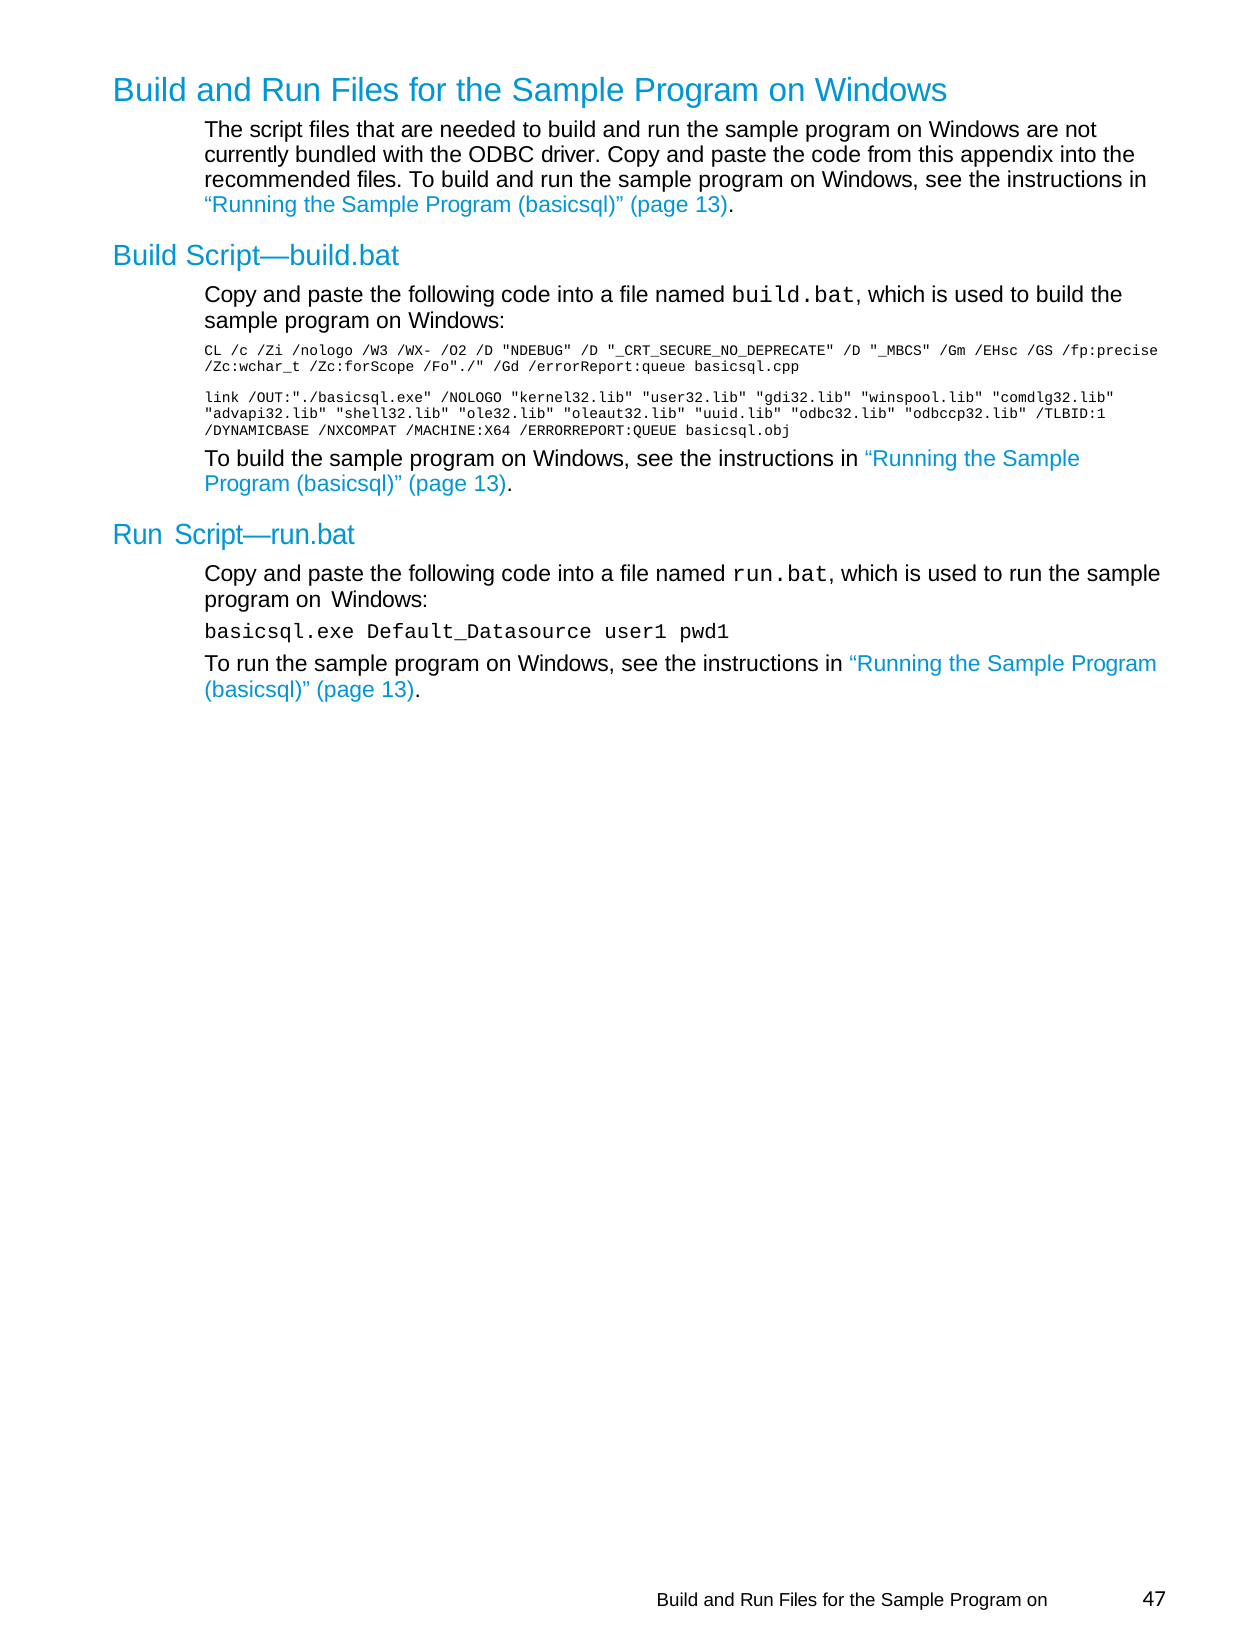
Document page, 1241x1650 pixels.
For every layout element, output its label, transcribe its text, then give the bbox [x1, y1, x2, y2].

text basicsql.exe Default_Datasource user1 pwd1 [204, 621, 1167, 645]
text CL /c /Zi /nologo /W3 /WX- /O2 /D "NDEBUG" /D "_CRT_SECURE_NO_DEPRECATE" /D "_MBCS" /Gm /EHsc /GS /fp:precise [204, 343, 1167, 359]
text /Zc:wchar_t /Zc:forScope /Fo"./" /Gd /errorReport:queue basicsql.cpp [204, 359, 1167, 375]
text The script files that are needed to build and run the sample program on Windows are not currently bundled with the ODBC driver. Copy and paste the code from this appendix into the recommended files. To build and run the sample program on Windows, see the instructions in “Running the Sample Program (basicsql)” (page 13). [204, 117, 1166, 218]
text /DYNAMICBASE /NXCOMPAT /MACHINE:X64 /ERRORREPORT:QUEUE basicsql.obj [204, 423, 1167, 439]
text To build the sample program on Windows, see the instructions in “Running the Sample Program (basicsql)” (page 13). [204, 446, 1167, 497]
text Copy and paste the following code into a file named build.bat, which is used to build the sample program on Windows: [204, 282, 1122, 334]
subtitle Build Script—build.bat [112, 238, 1167, 272]
text Copy and paste the following code into a file named run.bat, which is used to run the sample program on Windows: [204, 561, 1167, 612]
text link /OUT:"./basicsql.exe" /NOLOGO "kernel32.lib" "user32.lib" "gdi32.lib" "winspool.lib" "comdlg32.lib" "advapi32.lib" "shell32.lib" "ole32.lib" "oleaut32.lib" "uuid.lib" "odbc32.lib" "odbccp32.lib" /TLBID:1 [204, 390, 1117, 422]
text To run the sample program on Windows, see the instructions in “Running the Sample Program (basicsql)” (page 13). [204, 652, 1167, 702]
subtitle Build and Run Files for the Sample Program on Windows [112, 70, 1167, 108]
subtitle Run Script—run.bat [112, 517, 1167, 551]
